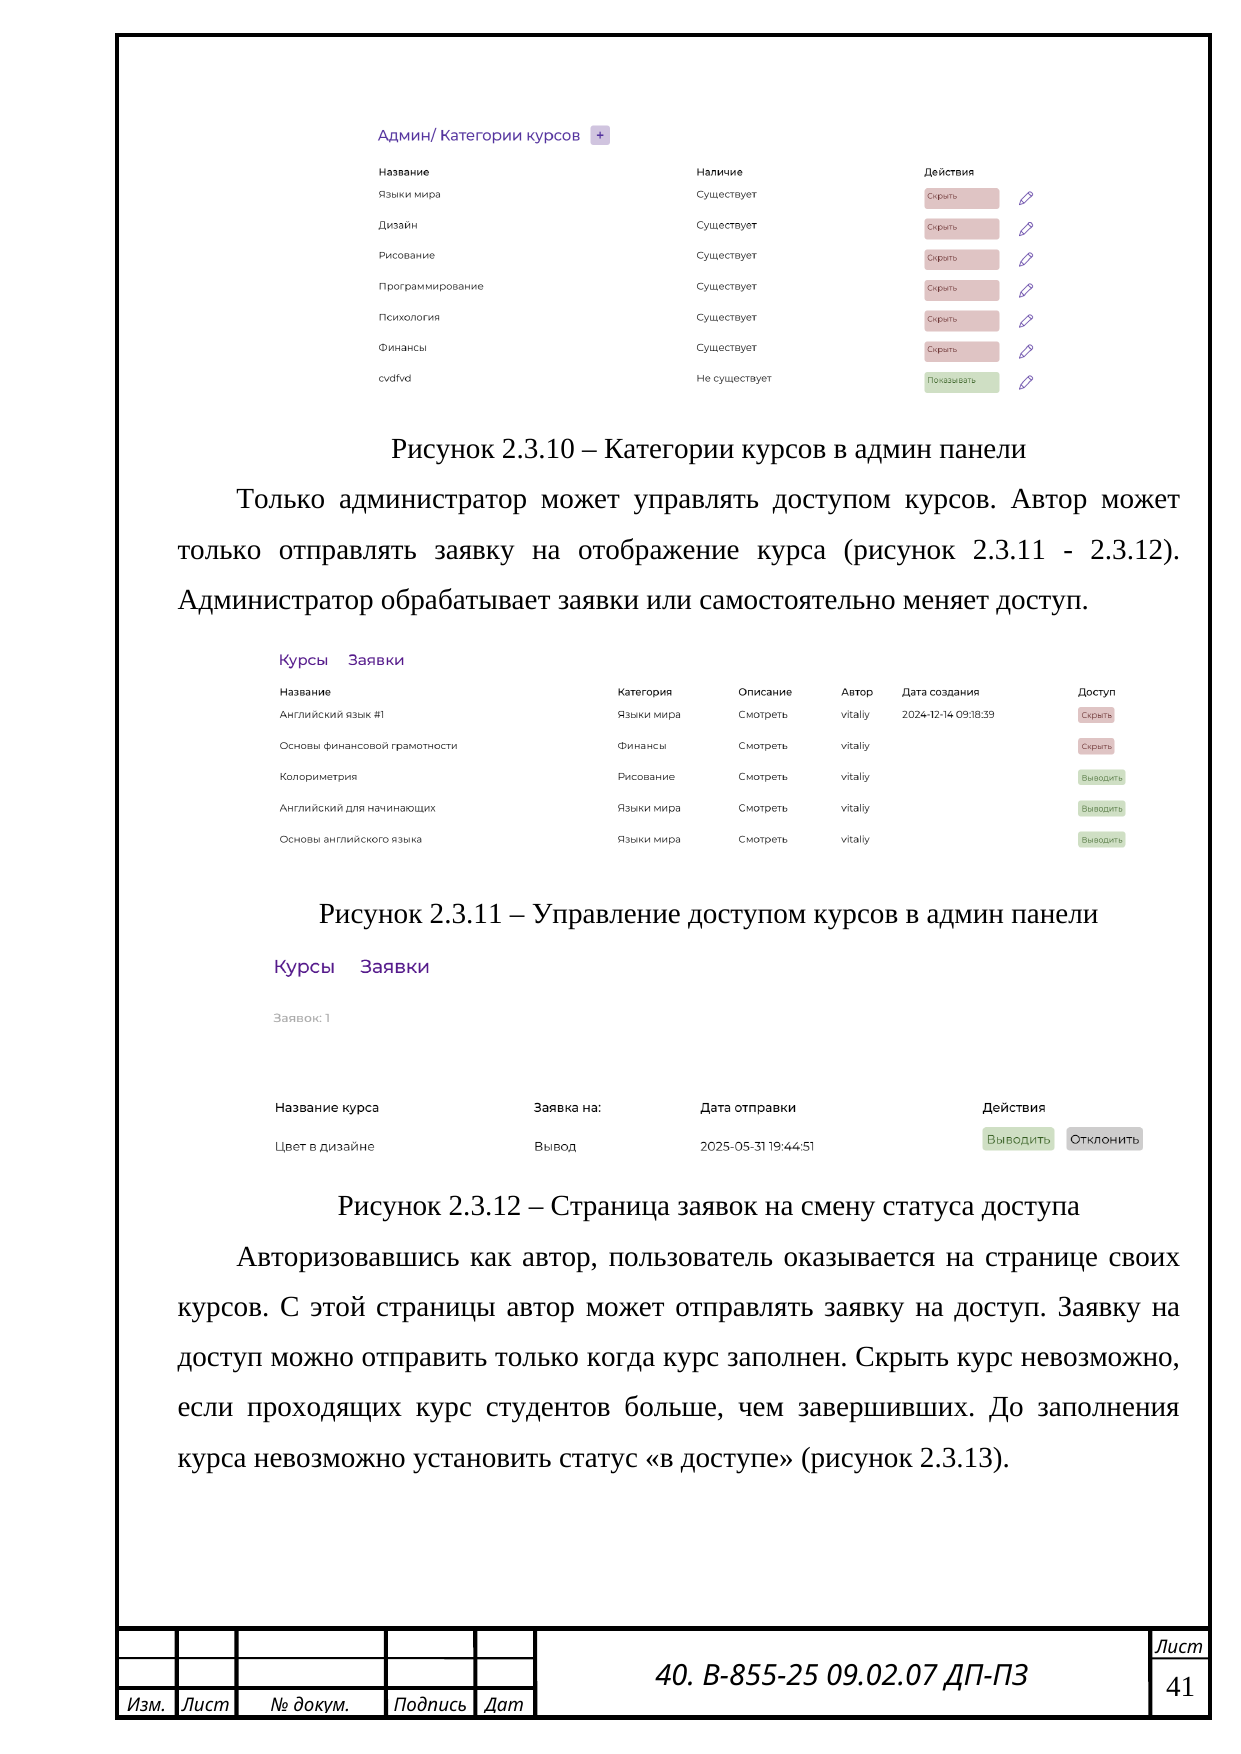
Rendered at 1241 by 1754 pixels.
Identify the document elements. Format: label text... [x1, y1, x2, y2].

text Рисунок 2.3.10 – Категории курсов в админ панели [177, 431, 1181, 465]
text Рисунок 2.3.11 – Управление доступом курсов в админ панели [177, 896, 1181, 929]
text Только администратор может управлять доступом курсов. Автор может только отправлять заявку на отображение курса (рисунок 2.3.11 - 2.3.12). Администратор обрабатывает заявки или самостоятельно меняет доступ. [177, 482, 1181, 616]
text Авторизовавшись как автор, пользователь оказывается на странице своих курсов. С этой страницы автор может отправлять заявку на доступ. Заявку на доступ можно отправить только когда курс заполнен. Скрыть курс невозможно, если проходящих курс студентов больше, чем завершивших. До заполнения курса невозможно установить статус «в доступе» (рисунок 2.3.13). [177, 1239, 1181, 1473]
picture [262, 946, 1155, 1175]
picture [261, 632, 1156, 882]
picture [369, 118, 1049, 418]
text Рисунок 2.3.12 – Страница заявок на смену статуса доступа [177, 1188, 1181, 1222]
